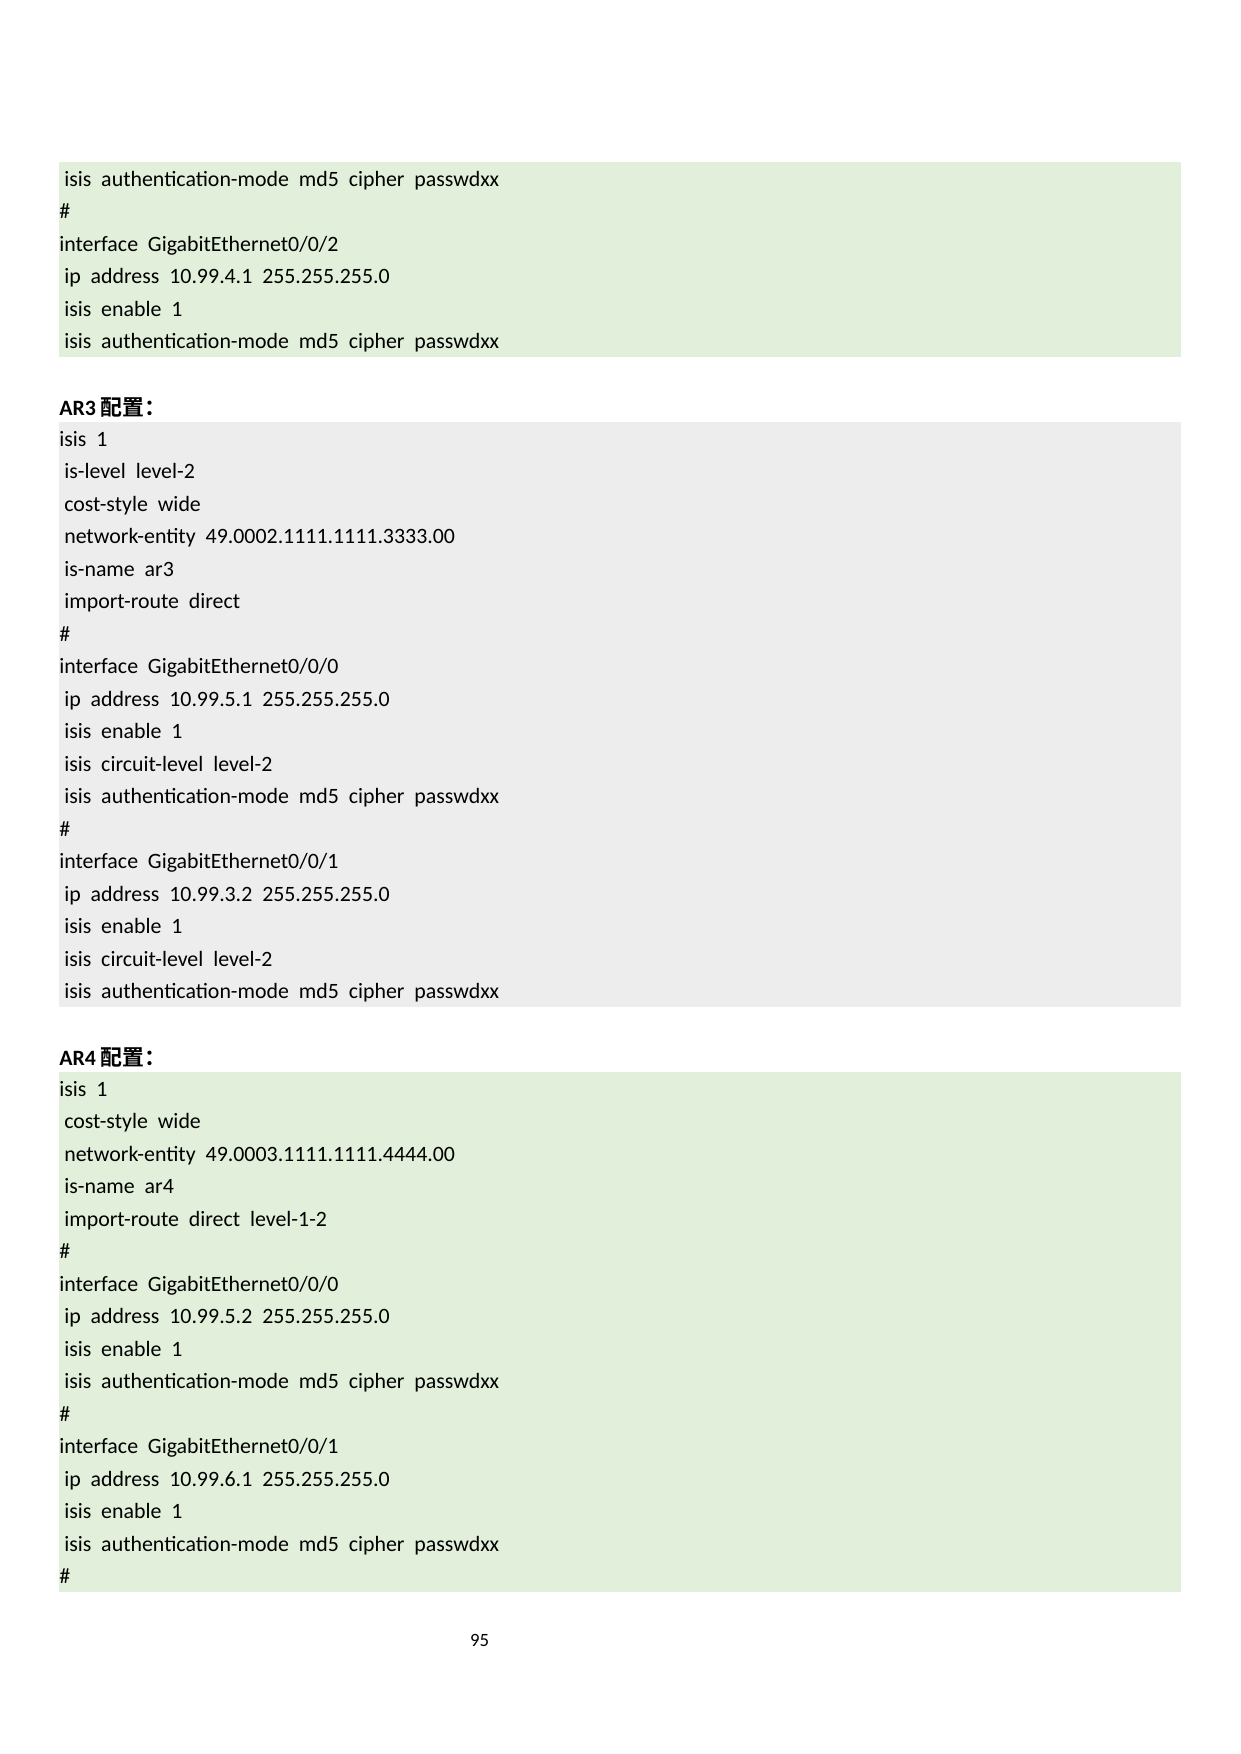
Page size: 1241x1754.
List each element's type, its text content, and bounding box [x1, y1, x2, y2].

text interface GigabitEthernet0/0/2 [59, 227, 1181, 259]
text ip address 10.99.5.2 255.255.255.0 [59, 1299, 1181, 1332]
text isis enable 1 [59, 292, 1181, 324]
text isis enable 1 [59, 909, 1181, 942]
text interface GigabitEthernet0/0/0 [59, 1267, 1181, 1299]
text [59, 324, 1181, 357]
text # [59, 1559, 1181, 1592]
text interface GigabitEthernet0/0/0 [59, 649, 1181, 682]
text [59, 1364, 1181, 1397]
text isis 1 [59, 1072, 1181, 1104]
text isis circuit-level level-2 [59, 747, 1181, 779]
text ip address 10.99.5.1 255.255.255.0 [59, 682, 1181, 714]
text # [59, 617, 1181, 649]
text isis enable 1 [59, 714, 1181, 747]
text is-name ar3 [59, 552, 1181, 584]
text ip address 10.99.3.2 255.255.255.0 [59, 877, 1181, 909]
text # [59, 1397, 1181, 1429]
text network-entity 49.0002.1111.1111.3333.00 [59, 519, 1181, 552]
text # [59, 812, 1181, 844]
text import-route direct level-1-2 [59, 1202, 1181, 1234]
text interface GigabitEthernet0/0/1 [59, 1429, 1181, 1462]
text AR3配置： [59, 389, 1181, 422]
text cost-style wide [59, 487, 1181, 519]
text # [59, 194, 1181, 227]
text cost-style wide [59, 1104, 1181, 1137]
text import-route direct [59, 584, 1181, 617]
text isis authentication-mode md5 cipher passwdxx [59, 974, 1181, 1007]
text isis circuit-level level-2 [59, 942, 1181, 974]
text # [59, 1234, 1181, 1267]
text isis authentication-mode md5 cipher passwdxx [59, 779, 1181, 812]
text isis enable 1 [59, 1332, 1181, 1364]
text ip address 10.99.6.1 255.255.255.0 [59, 1462, 1181, 1494]
text isis 1 [59, 422, 1181, 454]
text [59, 1527, 1181, 1559]
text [59, 162, 1181, 194]
text AR4配置： [59, 1039, 1181, 1072]
text isis enable 1 [59, 1494, 1181, 1527]
text ip address 10.99.4.1 255.255.255.0 [59, 259, 1181, 292]
text is-name ar4 [59, 1169, 1181, 1202]
text is-level level-2 [59, 454, 1181, 487]
text interface GigabitEthernet0/0/1 [59, 844, 1181, 877]
text network-entity 49.0003.1111.1111.4444.00 [59, 1137, 1181, 1169]
